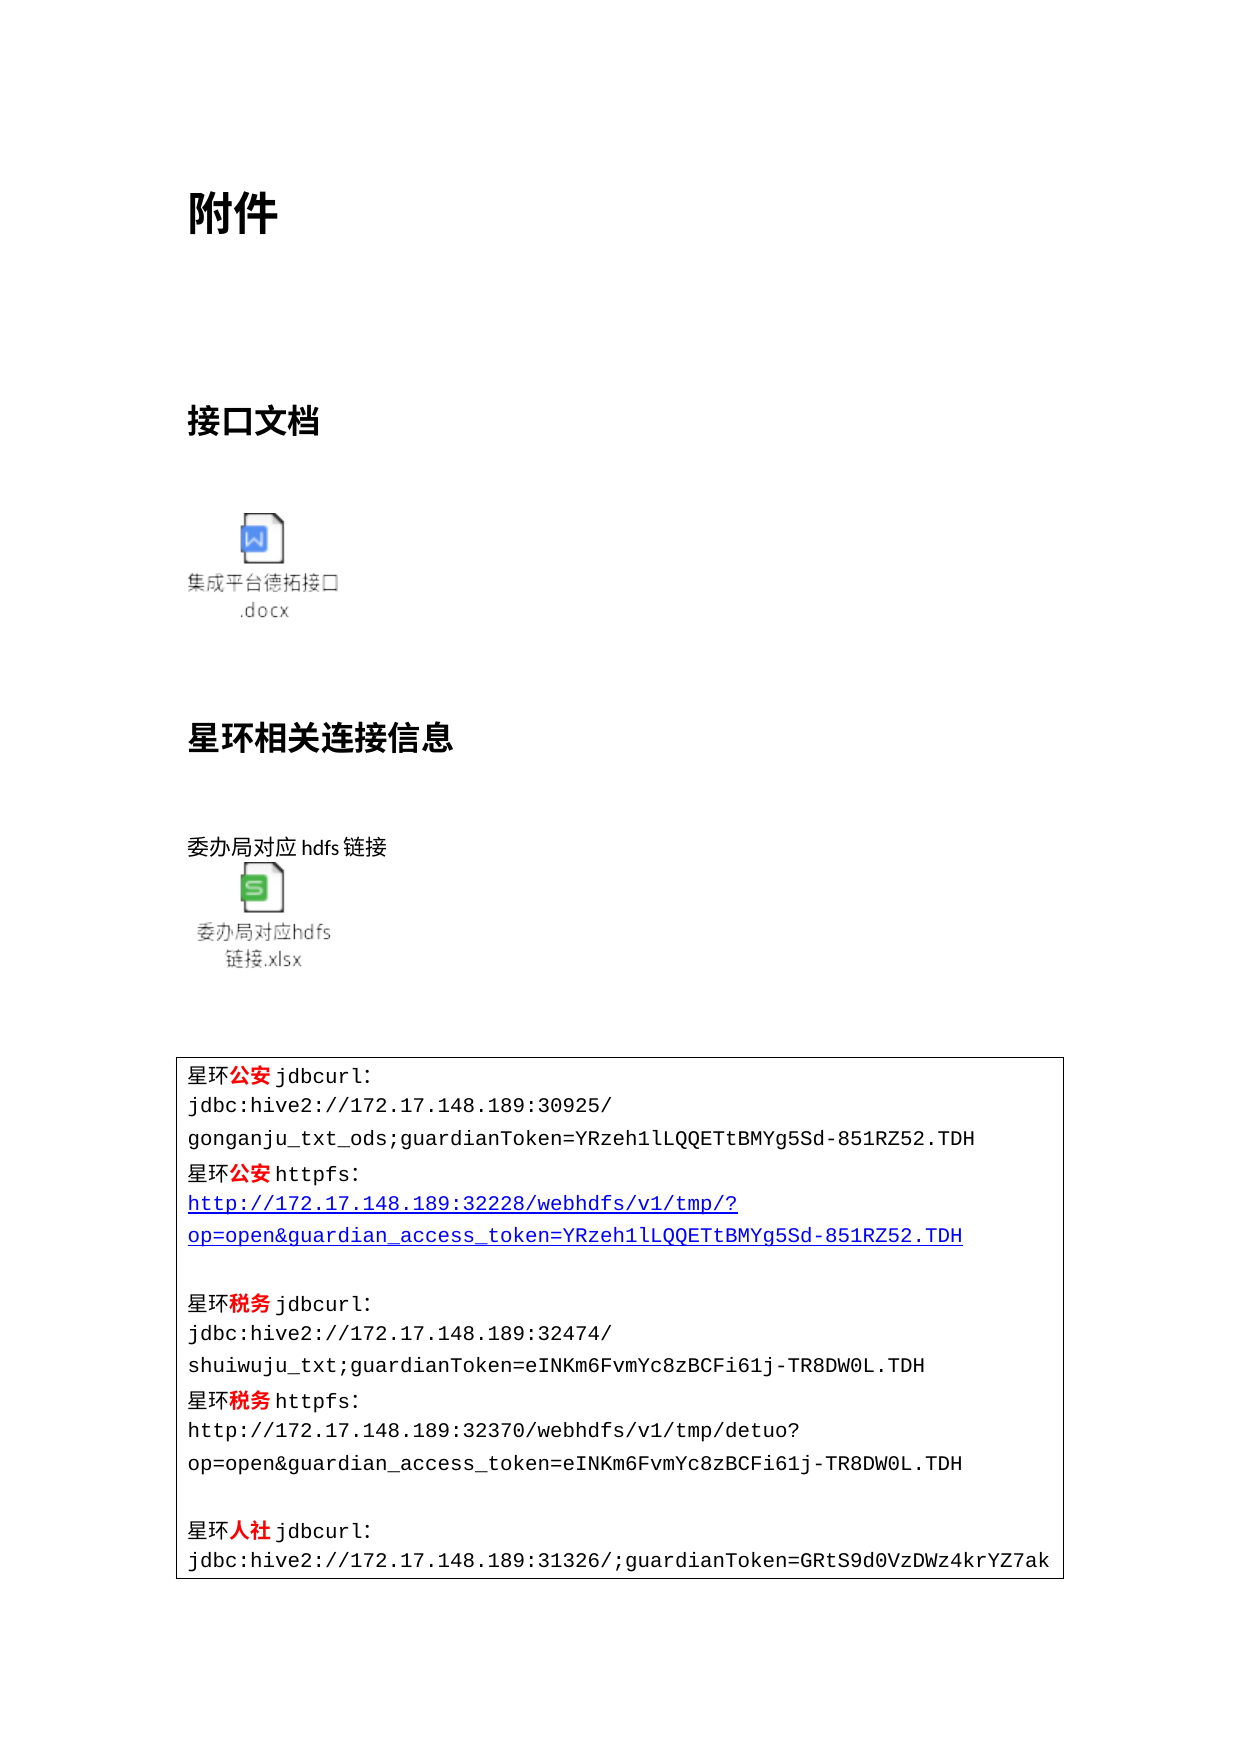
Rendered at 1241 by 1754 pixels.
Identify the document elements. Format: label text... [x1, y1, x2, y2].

subtitle 接口文档 [187, 387, 1053, 452]
subtitle 附件 [187, 162, 1053, 259]
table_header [177, 1058, 1063, 1578]
subtitle 星环相关连接信息 [187, 703, 1053, 768]
text 委办局对应hdfs链接 [187, 830, 1053, 862]
